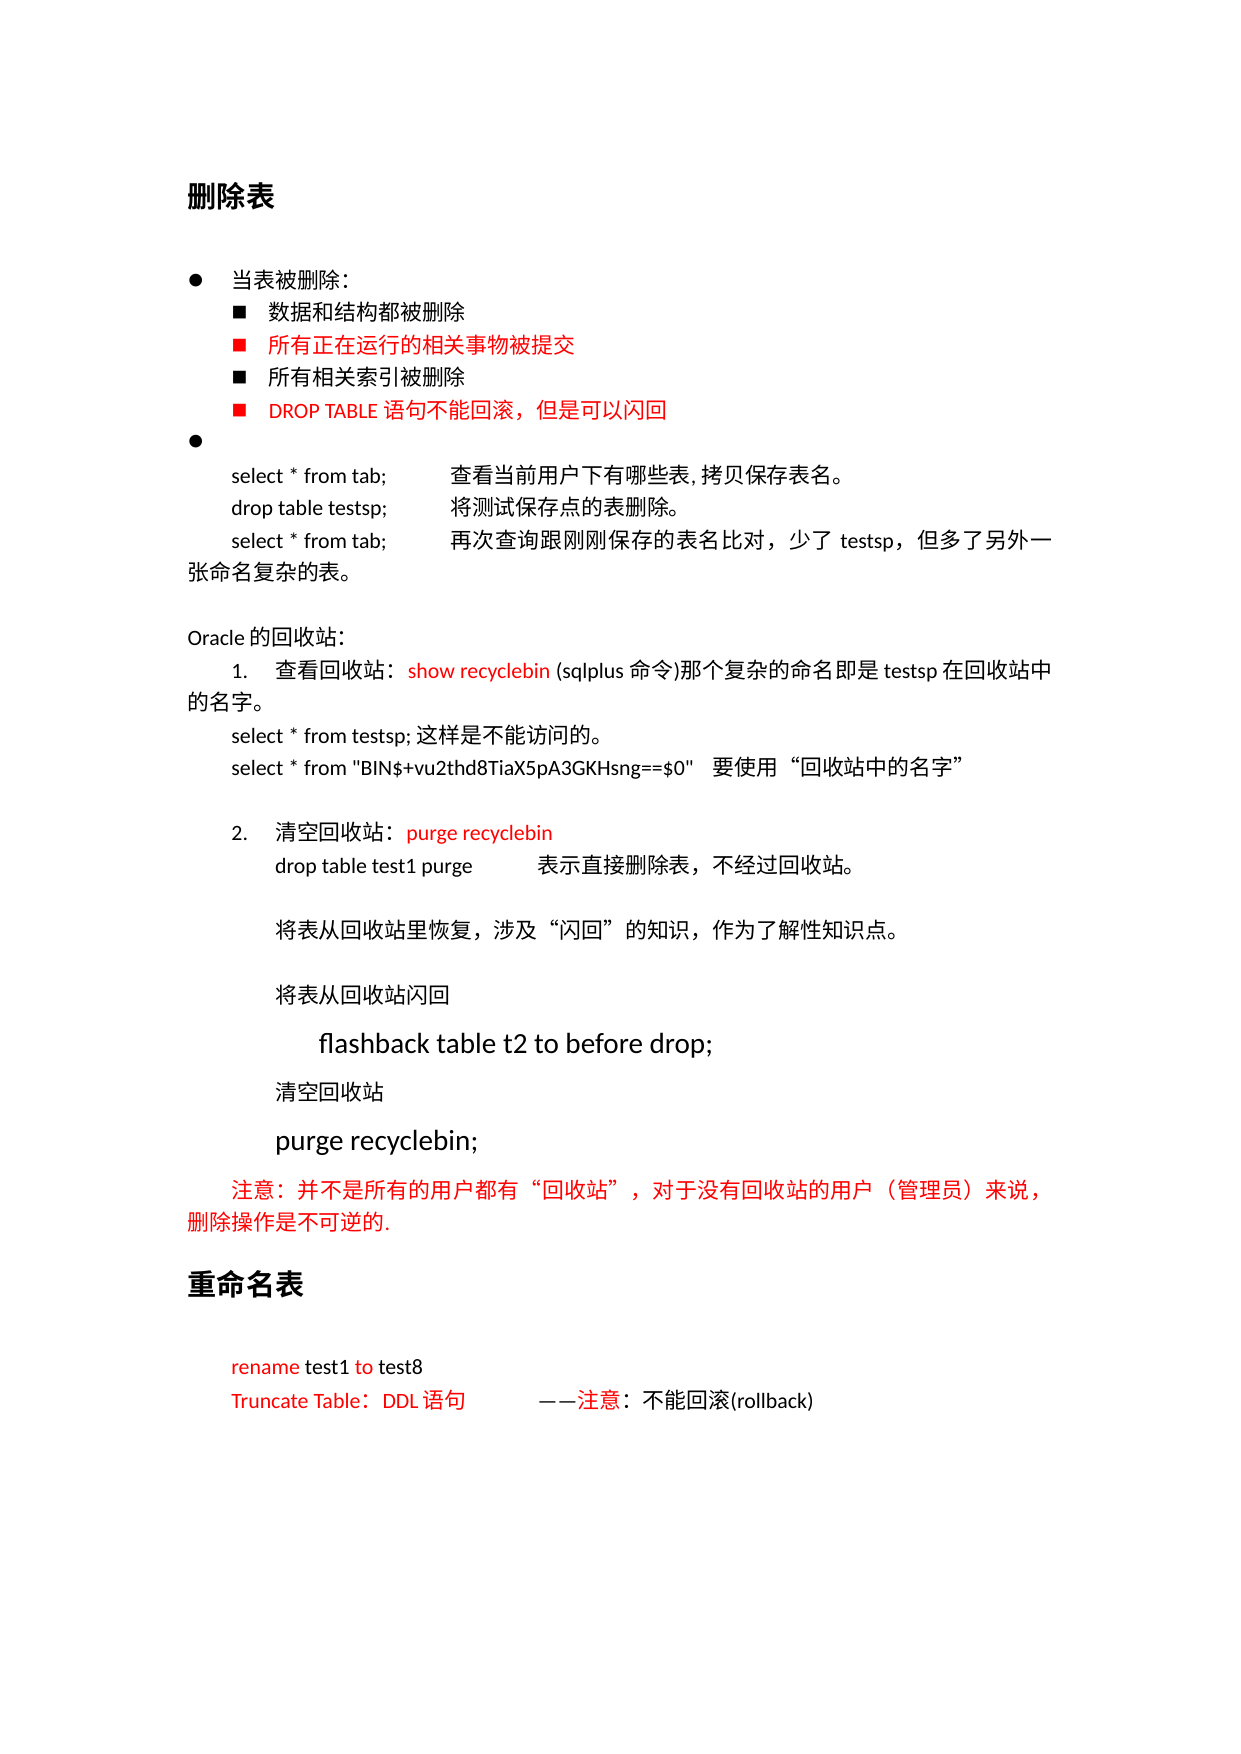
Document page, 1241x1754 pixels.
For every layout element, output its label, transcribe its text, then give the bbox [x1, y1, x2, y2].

text 将表从回收站里恢复，涉及“闪回”的知识，作为了解性知识点。 [187, 912, 1053, 945]
text 注意：并不是所有的用户都有“回收站”，对于没有回收站的用户（管理员）来说，删除操作是不可逆的. [187, 1172, 1053, 1237]
text select * from tab; 再次查询跟刚刚保存的表名比对，少了testsp，但多了另外一张命名复杂的表。 [187, 522, 1053, 587]
text 将表从回收站闪回 [231, 977, 1053, 1010]
text purge recyclebin; [231, 1107, 1053, 1172]
text 清空回收站 [231, 1075, 1053, 1107]
text rename test1 to test8 [187, 1351, 1053, 1383]
list DROP TABLE 语句不能回滚，但是可以闪回 [231, 392, 1053, 425]
text 1. 查看回收站：show recyclebin (sqlplus 命令)那个复杂的命名即是testsp在回收站中的名字。 [187, 652, 1053, 717]
text flashback table t2 to before drop; [275, 1010, 1053, 1075]
list 所有正在运行的相关事物被提交 [231, 327, 1053, 360]
list 数据和结构都被删除 [231, 295, 1053, 327]
text 2. 清空回收站：purge recyclebin [187, 815, 1053, 847]
list 当表被删除： [187, 262, 1053, 295]
subtitle 重命名表 [187, 1250, 1053, 1315]
text select * from tab; 查看当前用户下有哪些表, 拷贝保存表名。 [187, 457, 1053, 490]
text select * from "BIN$+vu2thd8TiaX5pA3GKHsng==$0" 要使用“回收站中的名字” [187, 750, 1053, 782]
text drop table test1 purge 表示直接删除表，不经过回收站。 [187, 847, 1053, 880]
subtitle 删除表 [187, 162, 1053, 227]
list 所有相关索引被删除 [231, 360, 1053, 392]
text drop table testsp; 将测试保存点的表删除。 [187, 490, 1053, 522]
text select * from testsp; 这样是不能访问的。 [187, 717, 1053, 750]
text Oracle的回收站： [187, 620, 1053, 652]
text Truncate Table：DDL语句 ——注意：不能回滚(rollback) [187, 1383, 1053, 1416]
